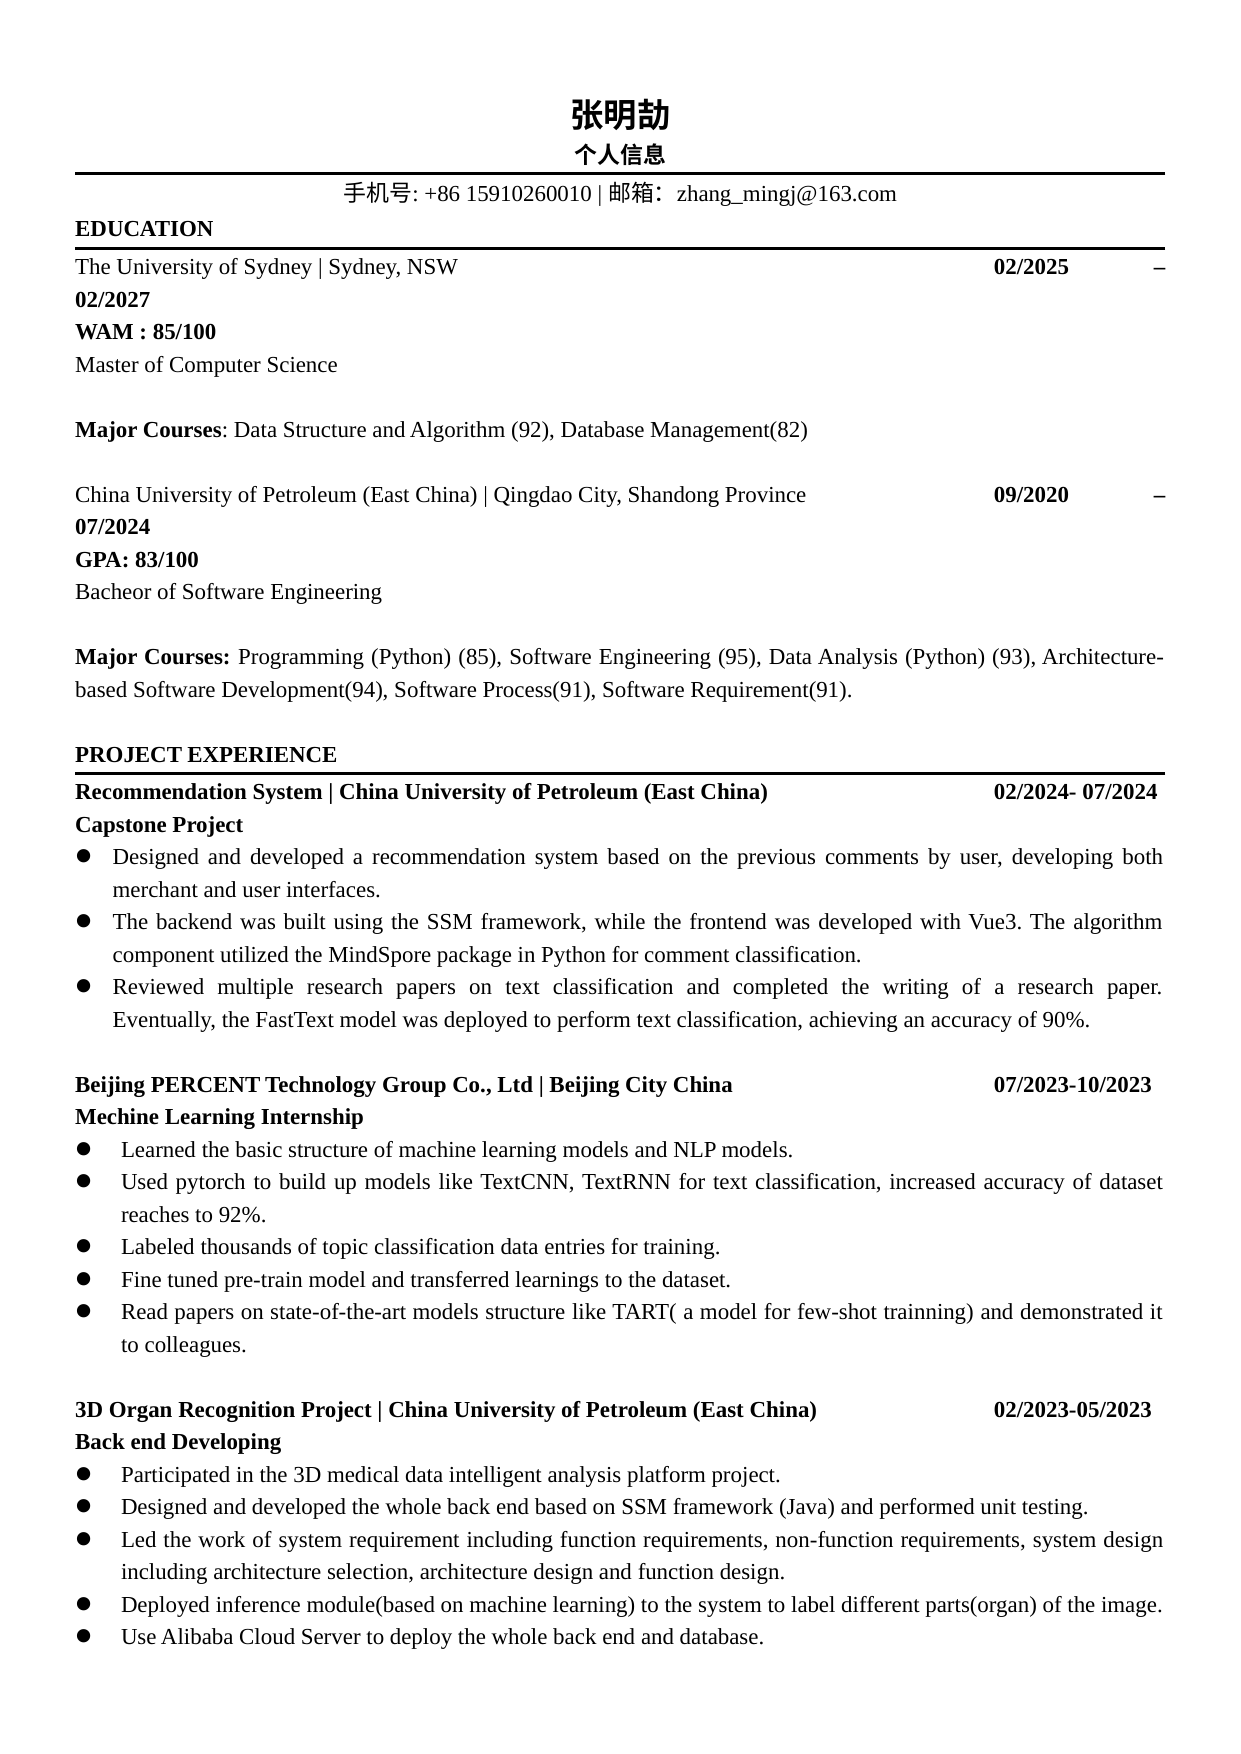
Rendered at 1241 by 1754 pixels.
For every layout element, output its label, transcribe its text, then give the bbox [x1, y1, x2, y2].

text Back end Developing [75, 1425, 1165, 1458]
list Read papers on state-of-the-art models structure like TART( a model for few-shot trainning) and demonstrated it to colleagues. [75, 1295, 1165, 1360]
text Capstone Project [75, 808, 1165, 840]
list Labeled thousands of topic classification data entries for training. [75, 1230, 1165, 1263]
text Recommendation System | China University of Petroleum (East China) 02/2024- 07/2024 [75, 775, 1165, 808]
text China University of Petroleum (East China) | Qingdao City, Shandong Province 09/2020 – 07/2024 [75, 478, 1165, 543]
list Led the work of system requirement including function requirements, non-function requirements, system design including architecture selection, architecture design and function design. [75, 1523, 1165, 1588]
text EDUCATION [75, 212, 1165, 247]
list Designed and developed a recommendation system based on the previous comments by user, developing both merchant and user interfaces. [75, 840, 1165, 905]
text PROJECT EXPERIENCE [75, 738, 1165, 772]
text Beijing PERCENT Technology Group Co., Ltd | Beijing City China 07/2023-10/2023 [75, 1068, 1165, 1100]
list Participated in the 3D medical data intelligent analysis platform project. [75, 1458, 1165, 1490]
text Major Courses: Programming (Python) (85), Software Engineering (95), Data Analysis (Python) (93), Architecture-based Software Development(94), Software Process(91), Software Requirement(91). [75, 640, 1165, 705]
list Fine tuned pre-train model and transferred learnings to the dataset. [75, 1263, 1165, 1295]
list Reviewed multiple research papers on text classification and completed the writing of a research paper. Eventually, the FastText model was deployed to perform text classification, achieving an accuracy of 90%. [75, 970, 1165, 1035]
list Used pytorch to build up models like TextCNN, TextRNN for text classification, increased accuracy of dataset reaches to 92%. [75, 1165, 1165, 1230]
text Major Courses: Data Structure and Algorithm (92), Database Management(82) [75, 413, 1165, 445]
text Bacheor of Software Engineering [75, 575, 1165, 608]
text Mechine Learning Internship [75, 1100, 1165, 1133]
list Use Alibaba Cloud Server to deploy the whole back end and database. [75, 1620, 1165, 1653]
text The University of Sydney | Sydney, NSW 02/2025 – 02/2027 [75, 250, 1165, 315]
text 3D Organ Recognition Project | China University of Petroleum (East China) 02/2023-05/2023 [75, 1393, 1165, 1425]
list Deployed inference module(based on machine learning) to the system to label different parts(organ) of the image. [75, 1588, 1165, 1620]
list Learned the basic structure of machine learning models and NLP models. [75, 1133, 1165, 1165]
text WAM : 85/100 [75, 315, 1165, 348]
text GPA: 83/100 [75, 543, 1165, 575]
list Designed and developed the whole back end based on SSM framework (Java) and performed unit testing. [75, 1490, 1165, 1523]
list The backend was built using the SSM framework, while the frontend was developed with Vue3. The algorithm component utilized the MindSpore package in Python for comment classification. [75, 905, 1165, 970]
text Master of Computer Science [75, 348, 1165, 380]
